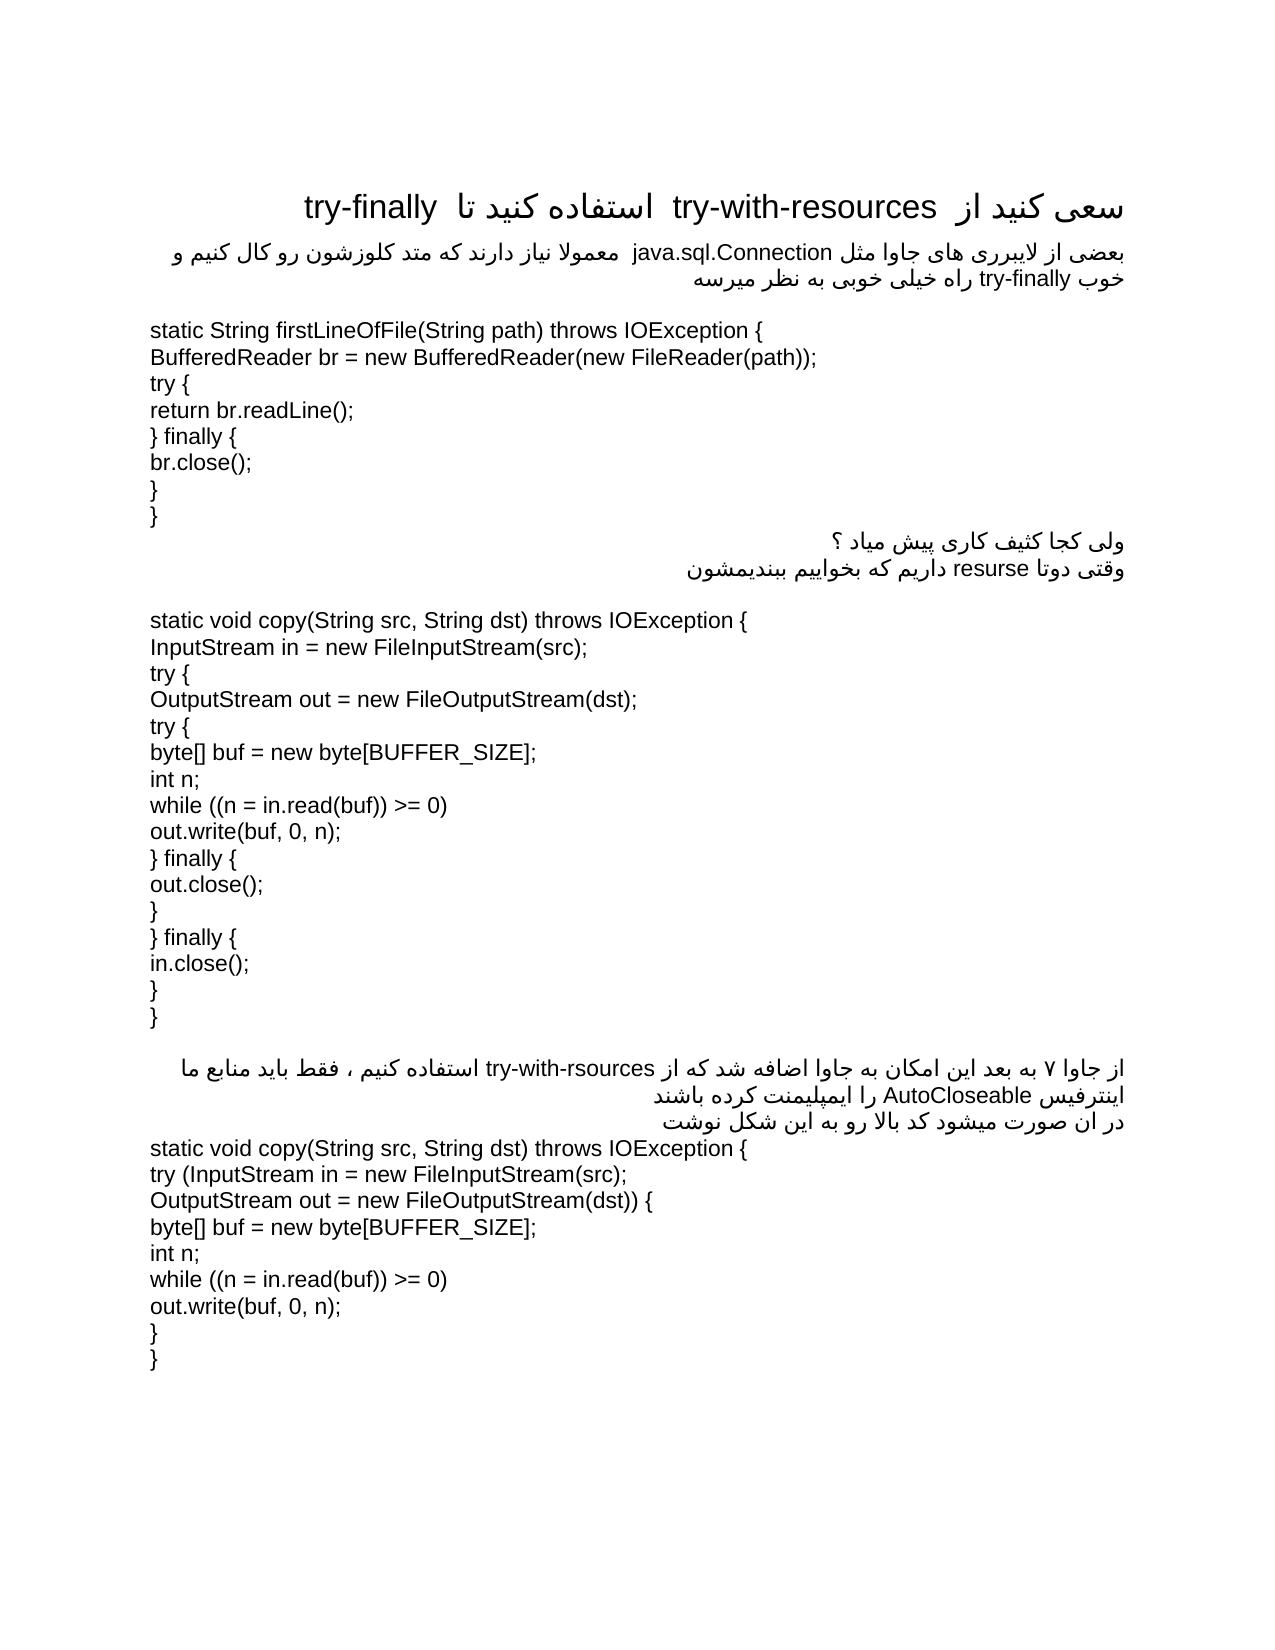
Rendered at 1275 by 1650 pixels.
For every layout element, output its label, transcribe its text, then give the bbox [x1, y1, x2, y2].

subtitle سعی کنید از try-with-resources استفاده کنید تا try-finally [150, 187, 1125, 226]
text } [150, 1003, 1125, 1029]
text out.write(buf, 0, n); [150, 818, 1125, 844]
text try { [150, 370, 1125, 397]
text OutputStream out = new FileOutputStream(dst)) { [150, 1187, 1125, 1213]
text } [150, 897, 1125, 924]
text InputStream in = new FileInputStream(src); [150, 634, 1125, 660]
text } [150, 976, 1125, 1003]
text in.close(); [150, 950, 1125, 976]
text return br.readLine(); [150, 397, 1125, 423]
text br.close(); [150, 449, 1125, 476]
text ولی کجا کثیف کاری پیش میاد ؟ [150, 528, 1125, 555]
text } finally { [150, 924, 1125, 950]
text try (InputStream in = new FileInputStream(src); [150, 1161, 1125, 1187]
text بعضی از لایبرری های جاوا مثل java.sql.Connection معمولا نیاز دارند که متد کلوزشون رو کال کنیم و خوب try-finally راه خیلی خوبی به نظر میرسه [150, 238, 1125, 291]
text int n; [150, 1240, 1125, 1266]
text } [150, 476, 1125, 502]
text } [150, 1319, 1125, 1345]
text try { [150, 713, 1125, 739]
text } finally { [150, 844, 1125, 871]
text از جاوا ۷ به بعد این امکان به جاوا اضافه شد که از try-with-rsources استفاده کنیم ، فقط باید منابع ما اینترفیس AutoCloseable را ایمپلیمنت کرده باشند [150, 1055, 1125, 1108]
text } [150, 502, 1125, 528]
text OutputStream out = new FileOutputStream(dst); [150, 686, 1125, 713]
text byte[] buf = new byte[BUFFER_SIZE]; [150, 739, 1125, 766]
text out.close(); [150, 871, 1125, 897]
text static void copy(String src, String dst) throws IOException { [150, 607, 1125, 634]
text وقتی دوتا resurse داریم که بخواییم ببندیمشون [150, 555, 1125, 581]
text int n; [150, 766, 1125, 792]
text while ((n = in.read(buf)) >= 0) [150, 792, 1125, 818]
text while ((n = in.read(buf)) >= 0) [150, 1266, 1125, 1293]
text try { [150, 660, 1125, 686]
text } [150, 1345, 1125, 1372]
text out.write(buf, 0, n); [150, 1293, 1125, 1319]
text byte[] buf = new byte[BUFFER_SIZE]; [150, 1213, 1125, 1240]
text BufferedReader br = new BufferedReader(new FileReader(path)); [150, 344, 1125, 370]
text static void copy(String src, String dst) throws IOException { [150, 1134, 1125, 1161]
text در ان صورت میشود کد بالا رو به این شکل نوشت [150, 1108, 1125, 1134]
text } finally { [150, 423, 1125, 449]
text static String firstLineOfFile(String path) throws IOException { [150, 317, 1125, 344]
